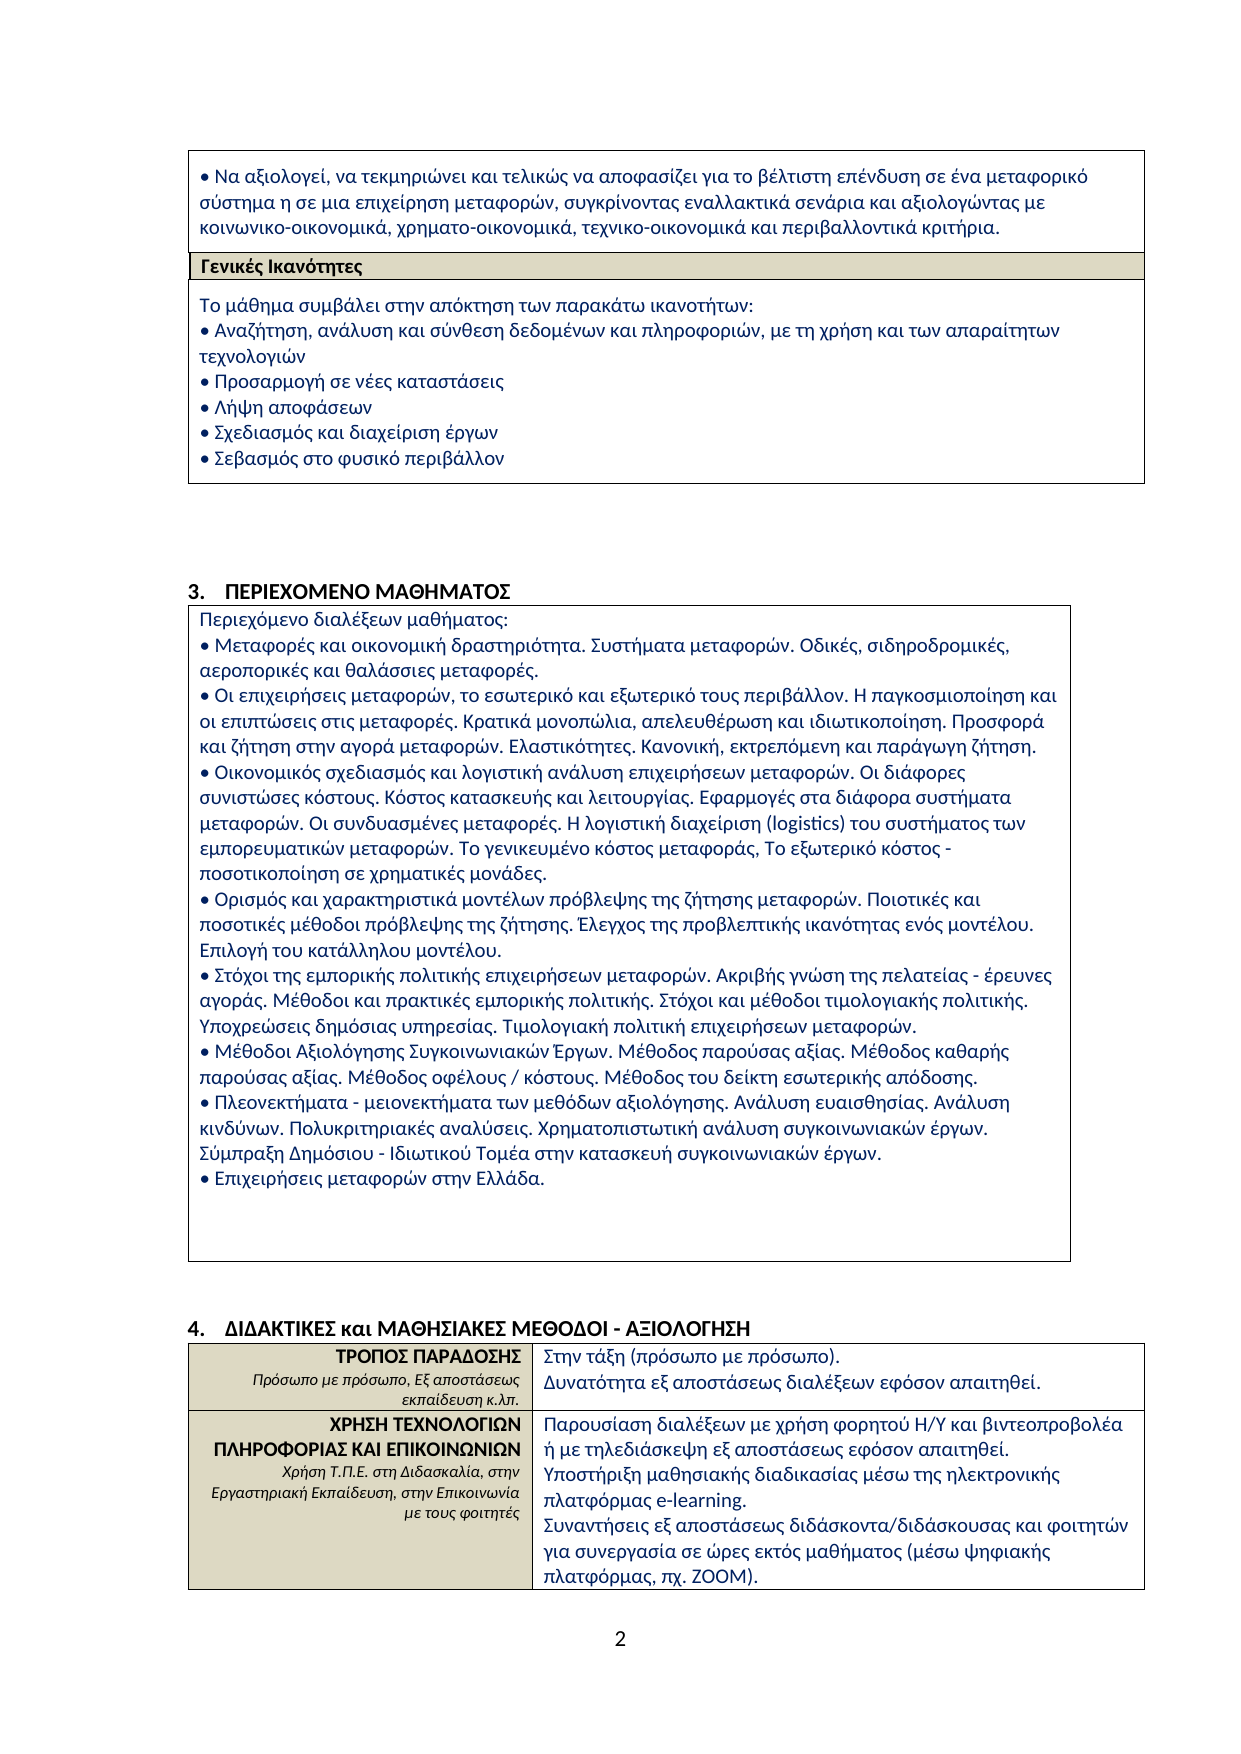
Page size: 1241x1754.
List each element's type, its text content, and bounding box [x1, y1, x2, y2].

list ΔΙΔΑΚΤΙΚΕΣ και ΜΑΘΗΣΙΑΚΕΣ ΜΕΘΟΔΟΙ - ΑΞΙΟΛΟΓΗΣΗ [187, 1314, 1053, 1343]
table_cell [189, 1411, 532, 1589]
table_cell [189, 151, 1144, 252]
table_header Περιεχόμενο διαλέξεων μαθήματος: • Μεταφορές και οικονομική δραστηριότητα. Συστήματα μεταφορών. Οδικές, σιδηροδρομικές, αεροπορικές και θαλάσσιες μεταφορές. • Οι επιχειρήσεις μεταφορών, το εσωτερικό και εξωτερικό τους περιβάλλον. Η παγκοσμιοποίηση και οι επιπτώσεις στις μεταφορές. Κρατικά μονοπώλια, απελευθέρωση και ιδιωτικοποίηση. Προσφορά και ζήτηση στην αγορά μεταφορών. Ελαστικότητες. Κανονική, εκτρεπόμενη και παράγωγη ζήτηση. • Οικονομικός σχεδιασμός και λογιστική ανάλυση επιχειρήσεων μεταφορών. Οι διάφορες συνιστώσες κόστους. Κόστος κατασκευής και λειτουργίας. Εφαρμογές στα διάφορα συστήματα μεταφορών. Οι συνδυασμένες μεταφορές. Η λογιστική διαχείριση (logistics) του συστήματος των εμπορευματικών μεταφορών. Το γενικευμένο κόστος μεταφοράς, Το εξωτερικό κόστος - ποσοτικοποίηση σε χρηματικές μονάδες. • Ορισμός και χαρακτηριστικά μοντέλων πρόβλεψης της ζήτησης μεταφορών. Ποιοτικές και ποσοτικές μέθοδοι πρόβλεψης της ζήτησης. Έλεγχος της προβλεπτικής ικανότητας ενός μοντέλου. Επιλογή του κατάλληλου μοντέλου. • Στόχοι της εμπορικής πολιτικής επιχειρήσεων μεταφορών. Ακριβής γνώση της πελατείας - έρευνες αγοράς. Μέθοδοι και πρακτικές εμπορικής πολιτικής. Στόχοι και μέθοδοι τιμολογιακής πολιτικής. Υποχρεώσεις δημόσιας υπηρεσίας. Τιμολογιακή πολιτική επιχειρήσεων μεταφορών. • Μέθοδοι Αξιολόγησης Συγκοινωνιακών Έργων. Μέθοδος παρούσας αξίας. Μέθοδος καθαρής παρούσας αξίας. Μέθοδος οφέλους / κόστους. Μέθοδος του δείκτη εσωτερικής απόδοσης. • Πλεονεκτήματα - μειονεκτήματα των μεθόδων αξιολόγησης. Ανάλυση ευαισθησίας. Ανάλυση κινδύνων. Πολυκριτηριακές αναλύσεις. Χρηματοπιστωτική ανάλυση συγκοινωνιακών έργων. Σύμπραξη Δημόσιου - Ιδιωτικού Τομέα στην κατασκευή συγκοινωνιακών έργων. • Επιχειρήσεις μεταφορών στην Ελλάδα. [189, 606, 1070, 1261]
table_cell Γενικές Ικανότητες [191, 253, 1144, 279]
table_header ΤΡΟΠΟΣ ΠΑΡΑΔΟΣΗΣ Πρόσωπο με πρόσωπο, Εξ αποστάσεως εκπαίδευση κ.λπ. [189, 1344, 532, 1410]
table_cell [533, 1411, 1144, 1589]
table_header Στην τάξη (πρόσωπο με πρόσωπο). Δυνατότητα εξ αποστάσεως διαλέξεων εφόσον απαιτηθεί. [533, 1344, 1144, 1410]
table_cell Το μάθημα συμβάλει στην απόκτηση των παρακάτω ικανοτήτων: • Αναζήτηση, ανάλυση και σύνθεση δεδομένων και πληροφοριών, με τη χρήση και των απαραίτητων τεχνολογιών • Προσαρμογή σε νέες καταστάσεις • Λήψη αποφάσεων • Σχεδιασμός και διαχείριση έργων • Σεβασμός στο φυσικό περιβάλλον [189, 280, 1144, 483]
list ΠΕΡΙΕΧΟΜΕΝΟ ΜΑΘΗΜΑΤΟΣ [187, 577, 1053, 605]
